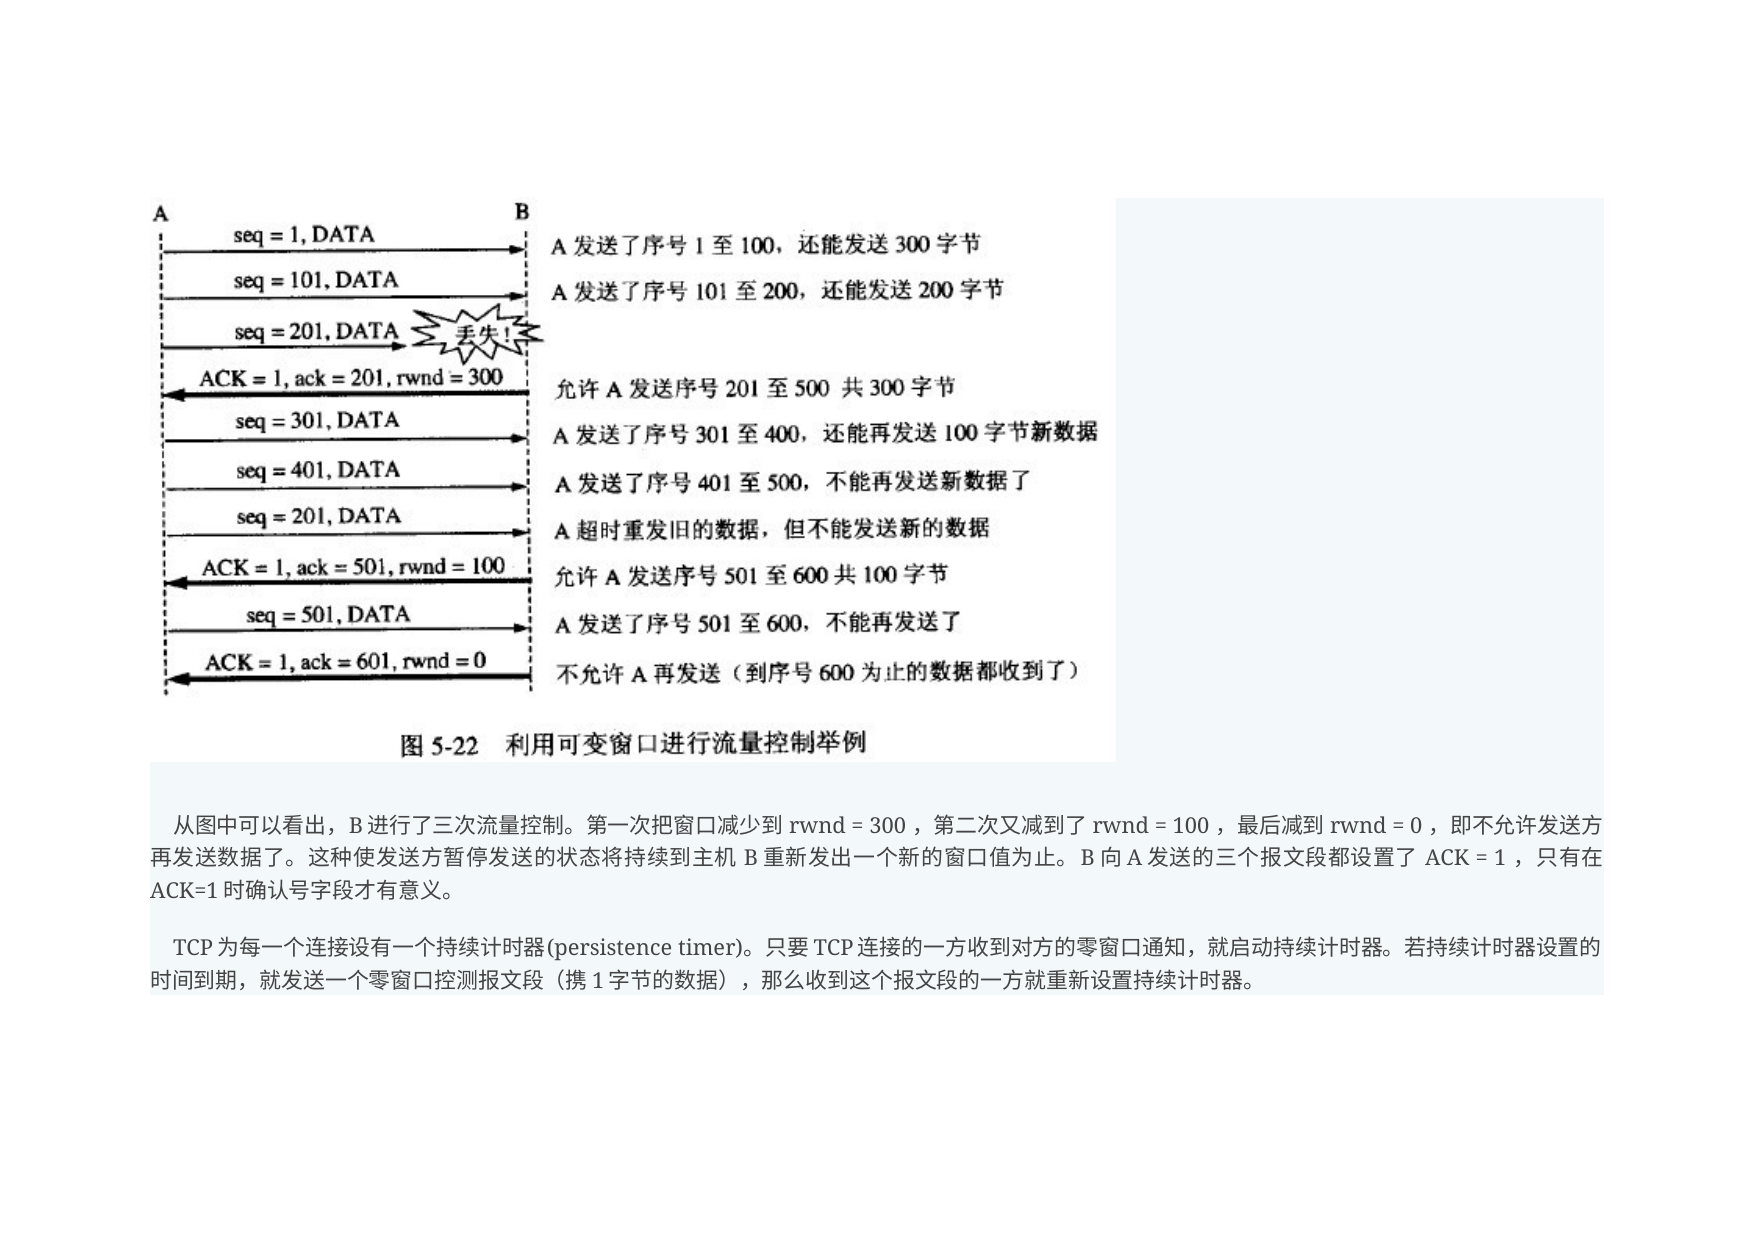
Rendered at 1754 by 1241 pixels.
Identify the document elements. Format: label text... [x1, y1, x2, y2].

text 从图中可以看出，B进行了三次流量控制。第一次把窗口减少到 rwnd = 300 ，第二次又减到了 rwnd = 100 ，最后减到 rwnd = 0 ，即不允许发送方再发送数据了。这种使发送方暂停发送的状态将持续到主机B重新发出一个新的窗口值为止。B向A发送的三个报文段都设置了 ACK = 1 ，只有在ACK=1时确认号字段才有意义。 [150, 808, 1604, 905]
text TCP为每一个连接设有一个持续计时器(persistence timer)。只要TCP连接的一方收到对方的零窗口通知，就启动持续计时器。若持续计时器设置的时间到期，就发送一个零窗口控测报文段（携1字节的数据），那么收到这个报文段的一方就重新设置持续计时器。 [150, 930, 1604, 995]
picture [150, 197, 1116, 762]
